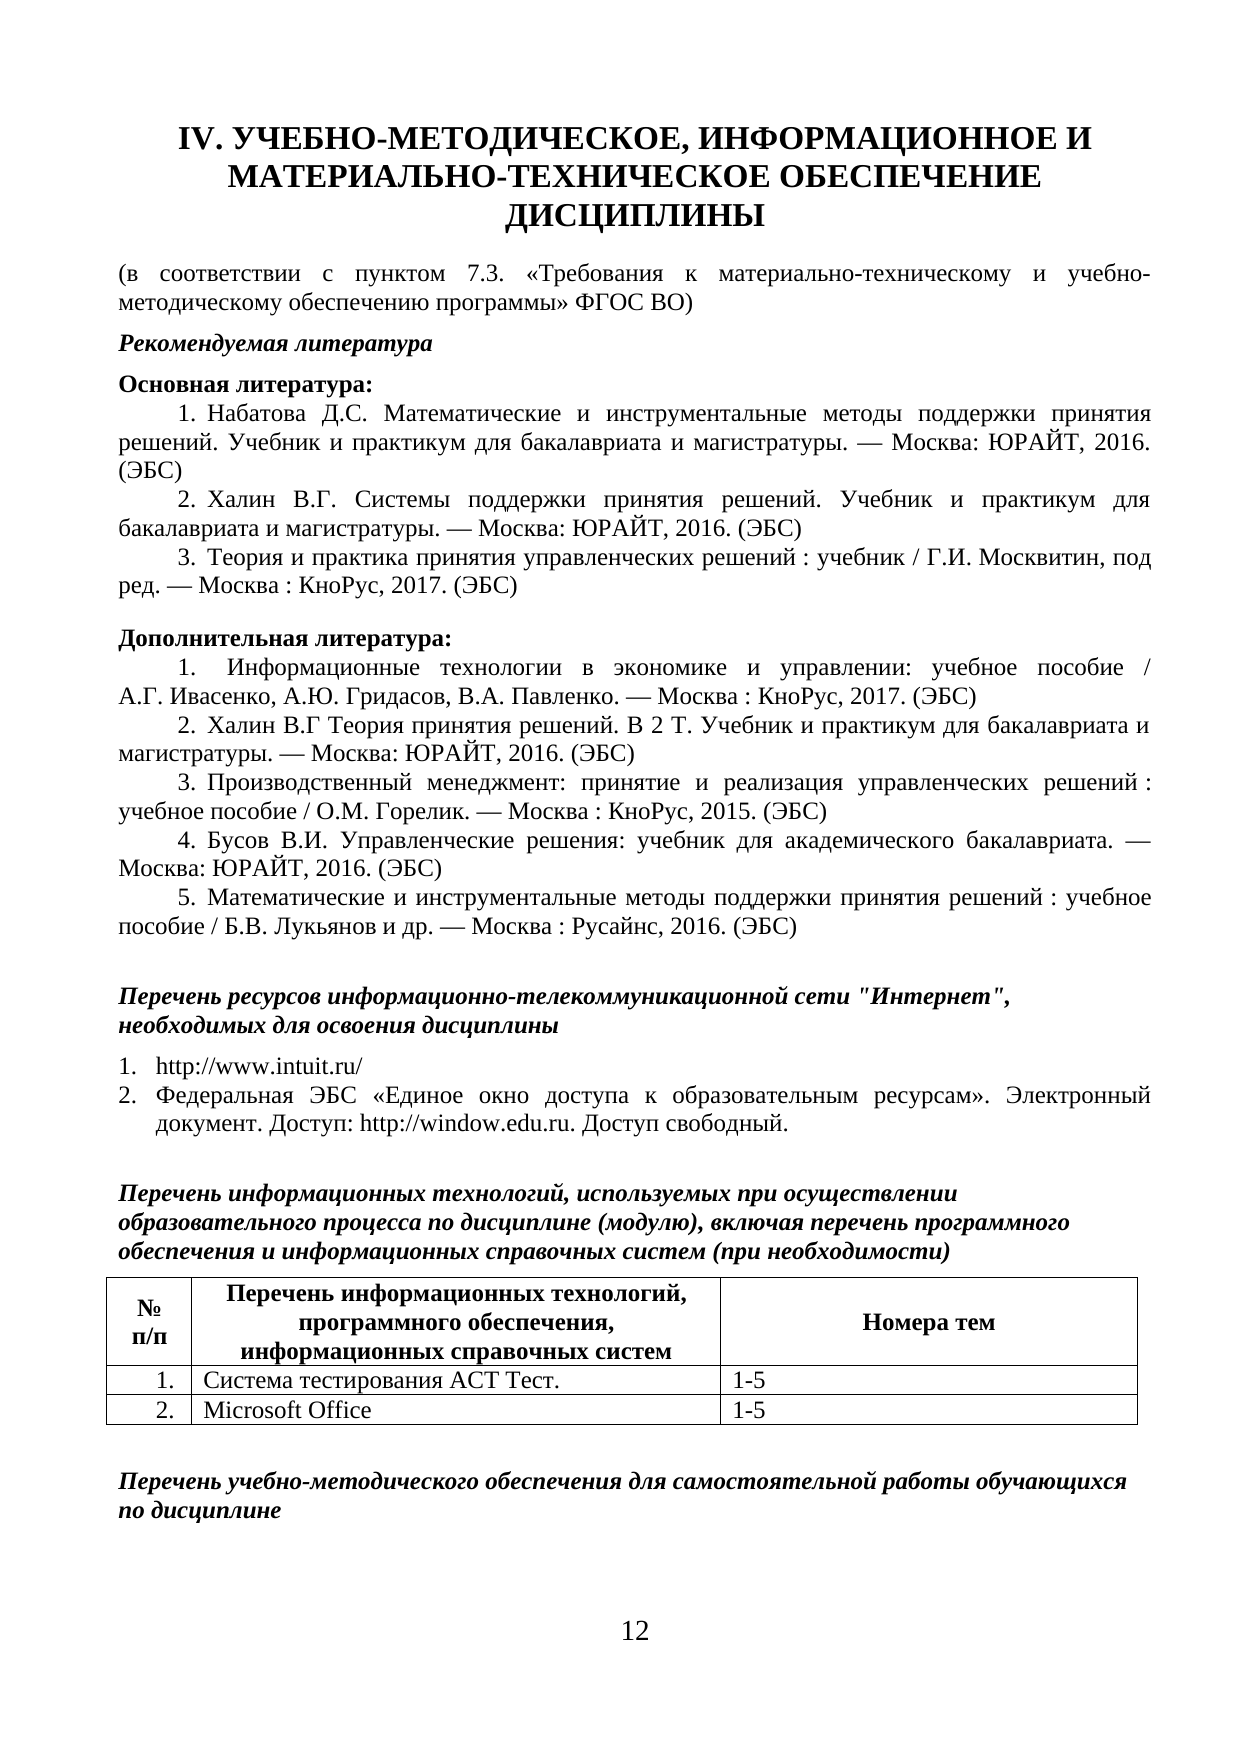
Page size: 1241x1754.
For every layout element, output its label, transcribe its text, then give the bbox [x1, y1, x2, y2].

list Теория и практика принятия управленческих решений : учебник / Г.И. Москвитин, под ред. — Москва : КноРус, 2017. (ЭБС) [118, 542, 1152, 599]
list Бусов В.И. Управленческие решения: учебник для академического бакалавриата. — Москва: ЮРАЙТ, 2016. (ЭБС) [118, 825, 1152, 882]
text Дополнительная литература: [118, 623, 1152, 652]
subtitle Перечень ресурсов информационно-телекоммуникационной сети "Интернет", необходимых для освоения дисциплины [118, 981, 1152, 1038]
list Халин В.Г. Системы поддержки принятия решений. Учебник и практикум для бакалавриата и магистратуры. — Москва: ЮРАЙТ, 2016. (ЭБС) [118, 484, 1152, 542]
list Набатова Д.С. Математические и инструментальные методы поддержки принятия решений. Учебник и практикум для бакалавриата и магистратуры. — Москва: ЮРАЙТ, 2016. (ЭБС) [118, 398, 1152, 484]
subtitle Перечень учебно-методического обеспечения для самостоятельной работы обучающихся по дисциплине [118, 1466, 1152, 1524]
subtitle IV. УЧЕБНО-МЕТОДИЧЕСКОЕ, ИНФОРМАЦИОННОЕ И МАТЕРИАЛЬНО-ТЕХНИЧЕСКОЕ ОБЕСПЕЧЕНИЕ ДИСЦИПЛИНЫ [118, 118, 1152, 233]
table_header № п/п [107, 1278, 191, 1364]
list Математические и инструментальные методы поддержки принятия решений : учебное пособие / Б.В. Лукьянов и др. — Москва : Русайнс, 2016. (ЭБС) [118, 882, 1152, 940]
table_cell [107, 1366, 191, 1394]
table_header Перечень информационных технологий, программного обеспечения, информационных справочных систем [192, 1278, 720, 1364]
table_cell 1-5 [721, 1366, 1137, 1394]
table_header Номера тем [721, 1278, 1137, 1364]
text Основная литература: [118, 369, 1152, 398]
table_cell 1-5 [721, 1395, 1137, 1424]
table_cell Система тестирования АСТ Тест. [192, 1366, 720, 1394]
list http://www.intuit.ru/ [118, 1051, 1152, 1080]
table_cell Microsoft Office [192, 1395, 720, 1424]
table_cell [107, 1395, 191, 1424]
list Информационные технологии в экономике и управлении: учебное пособие / А.Г. Ивасенко, А.Ю. Гридасов, В.А. Павленко. — Москва : КноРус, 2017. (ЭБС) [118, 652, 1152, 710]
subtitle Перечень информационных технологий, используемых при осуществлении образовательного процесса по дисциплине (модулю), включая перечень программного обеспечения и информационных справочных систем (при необходимости) [118, 1178, 1152, 1265]
list Федеральная ЭБС «Единое окно доступа к образовательным ресурсам». Электронный документ. Доступ: http://window.edu.ru. Доступ свободный. [118, 1080, 1152, 1137]
subtitle Рекомендуемая литература [118, 328, 1152, 357]
text (в соответствии с пунктом 7.3. «Требования к материально-техническому и учебно-методическому обеспечению программы» ФГОС ВО) [118, 258, 1152, 316]
list Производственный менеджмент: принятие и реализация управленческих решений : учебное пособие / О.М. Горелик. — Москва : КноРус, 2015. (ЭБС) [118, 767, 1152, 825]
list Халин В.Г Теория принятия решений. В 2 Т. Учебник и практикум для бакалавриата и магистратуры. — Москва: ЮРАЙТ, 2016. (ЭБС) [118, 710, 1152, 767]
